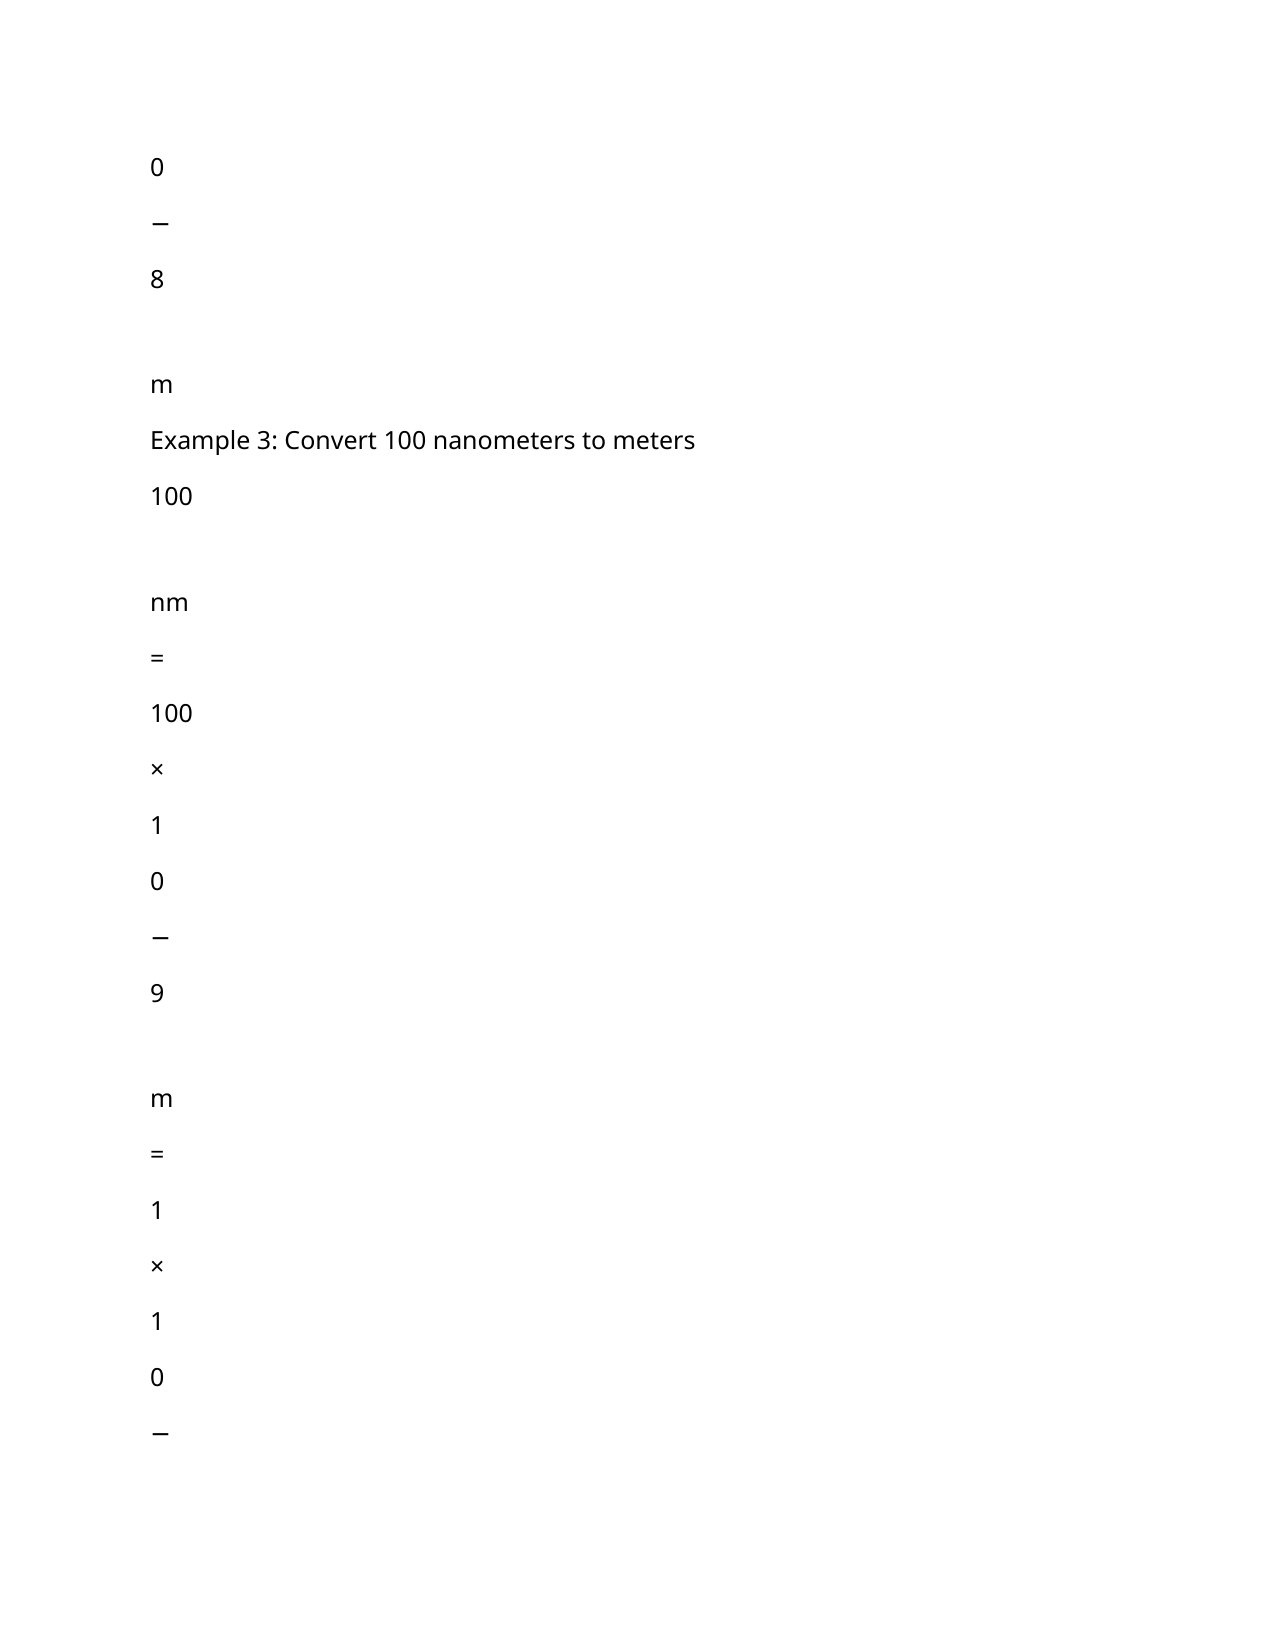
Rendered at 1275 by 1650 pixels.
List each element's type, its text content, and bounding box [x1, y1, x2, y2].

text 1 [150, 1304, 1125, 1338]
text = [150, 1137, 1125, 1171]
text − [150, 919, 1125, 953]
text × [150, 752, 1125, 786]
text × [150, 1248, 1125, 1282]
text 100 [150, 479, 1125, 513]
text nm [150, 584, 1125, 618]
text 0 [150, 150, 1125, 184]
text 1 [150, 808, 1125, 842]
text − [150, 206, 1125, 240]
text − [150, 1416, 1125, 1450]
text 100 [150, 696, 1125, 730]
text 9 [150, 975, 1125, 1009]
text 8 [150, 262, 1125, 296]
text = [150, 640, 1125, 674]
text m [150, 1081, 1125, 1115]
text 0 [150, 863, 1125, 898]
text 1 [150, 1192, 1125, 1226]
text m [150, 367, 1125, 401]
text 0 [150, 1360, 1125, 1394]
text Example 3: Convert 100 nanometers to meters [150, 423, 1125, 457]
